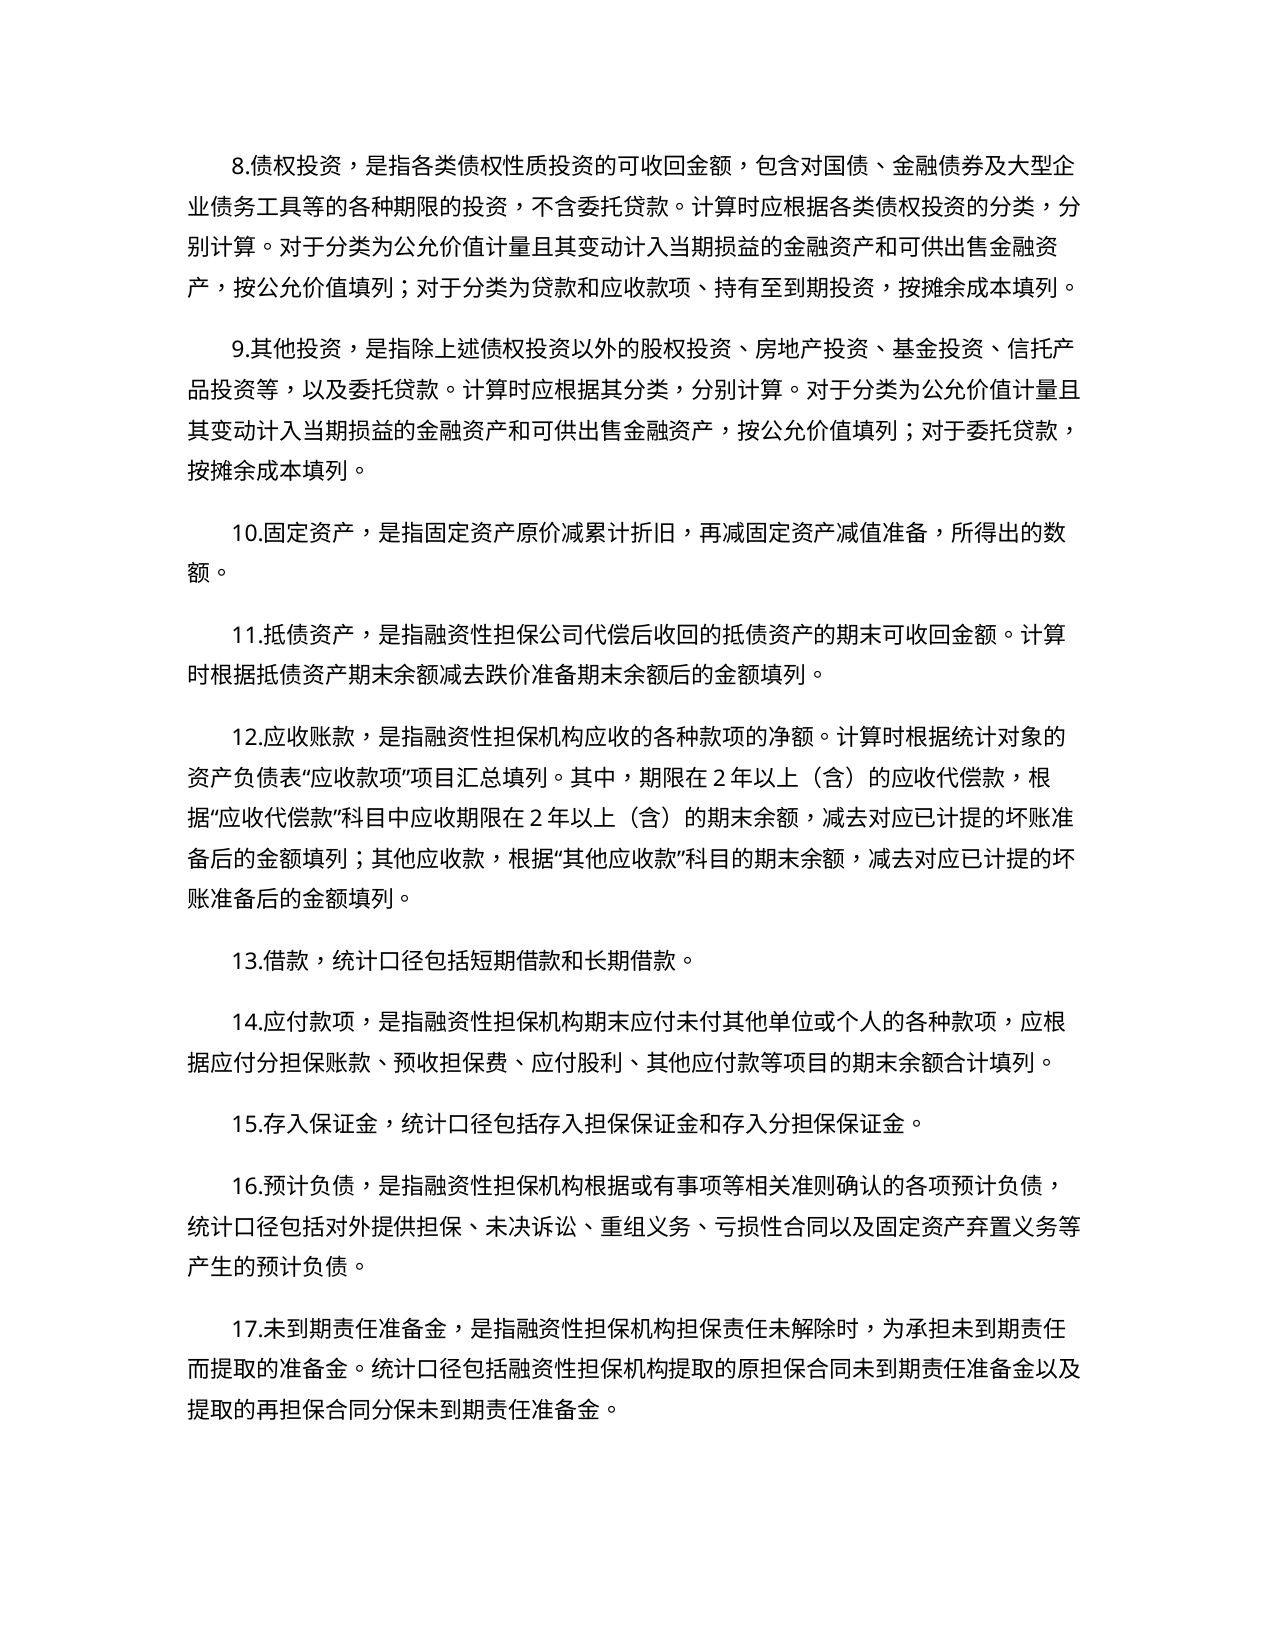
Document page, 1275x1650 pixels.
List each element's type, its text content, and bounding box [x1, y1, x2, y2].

text 12.应收账款，是指融资性担保机构应收的各种款项的净额。计算时根据统计对象的资产负债表“应收款项”项目汇总填列。其中，期限在2年以上（含）的应收代偿款，根据“应收代偿款”科目中应收期限在2年以上（含）的期末余额，减去对应已计提的坏账准备后的金额填列；其他应收款，根据“其他应收款”科目的期末余额，减去对应已计提的坏账准备后的金额填列。 [187, 721, 1087, 914]
text 11.抵债资产，是指融资性担保公司代偿后收回的抵债资产的期末可收回金额。计算时根据抵债资产期末余额减去跌价准备期末余额后的金额填列。 [187, 619, 1087, 691]
text 16.预计负债，是指融资性担保机构根据或有事项等相关准则确认的各项预计负债，统计口径包括对外提供担保、未决诉讼、重组义务、亏损性合同以及固定资产弃置义务等产生的预计负债。 [187, 1170, 1087, 1282]
text 15.存入保证金，统计口径包括存入担保保证金和存入分担保保证金。 [187, 1108, 1087, 1139]
text 13.借款，统计口径包括短期借款和长期借款。 [187, 945, 1087, 976]
text 14.应付款项，是指融资性担保机构期末应付未付其他单位或个人的各种款项，应根据应付分担保账款、预收担保费、应付股利、其他应付款等项目的期末余额合计填列。 [187, 1006, 1087, 1078]
text 8.债权投资，是指各类债权性质投资的可收回金额，包含对国债、金融债券及大型企业债务工具等的各种期限的投资，不含委托贷款。计算时应根据各类债权投资的分类，分别计算。对于分类为公允价值计量且其变动计入当期损益的金融资产和可供出售金融资产，按公允价值填列；对于分类为贷款和应收款项、持有至到期投资，按摊余成本填列。 [187, 150, 1087, 303]
text 17.未到期责任准备金，是指融资性担保机构担保责任未解除时，为承担未到期责任而提取的准备金。统计口径包括融资性担保机构提取的原担保合同未到期责任准备金以及提取的再担保合同分保未到期责任准备金。 [187, 1312, 1087, 1425]
text 10.固定资产，是指固定资产原价减累计折旧，再减固定资产减值准备，所得出的数额。 [187, 517, 1087, 588]
text 9.其他投资，是指除上述债权投资以外的股权投资、房地产投资、基金投资、信托产品投资等，以及委托贷款。计算时应根据其分类，分别计算。对于分类为公允价值计量且其变动计入当期损益的金融资产和可供出售金融资产，按公允价值填列；对于委托贷款，按摊余成本填列。 [187, 333, 1087, 486]
